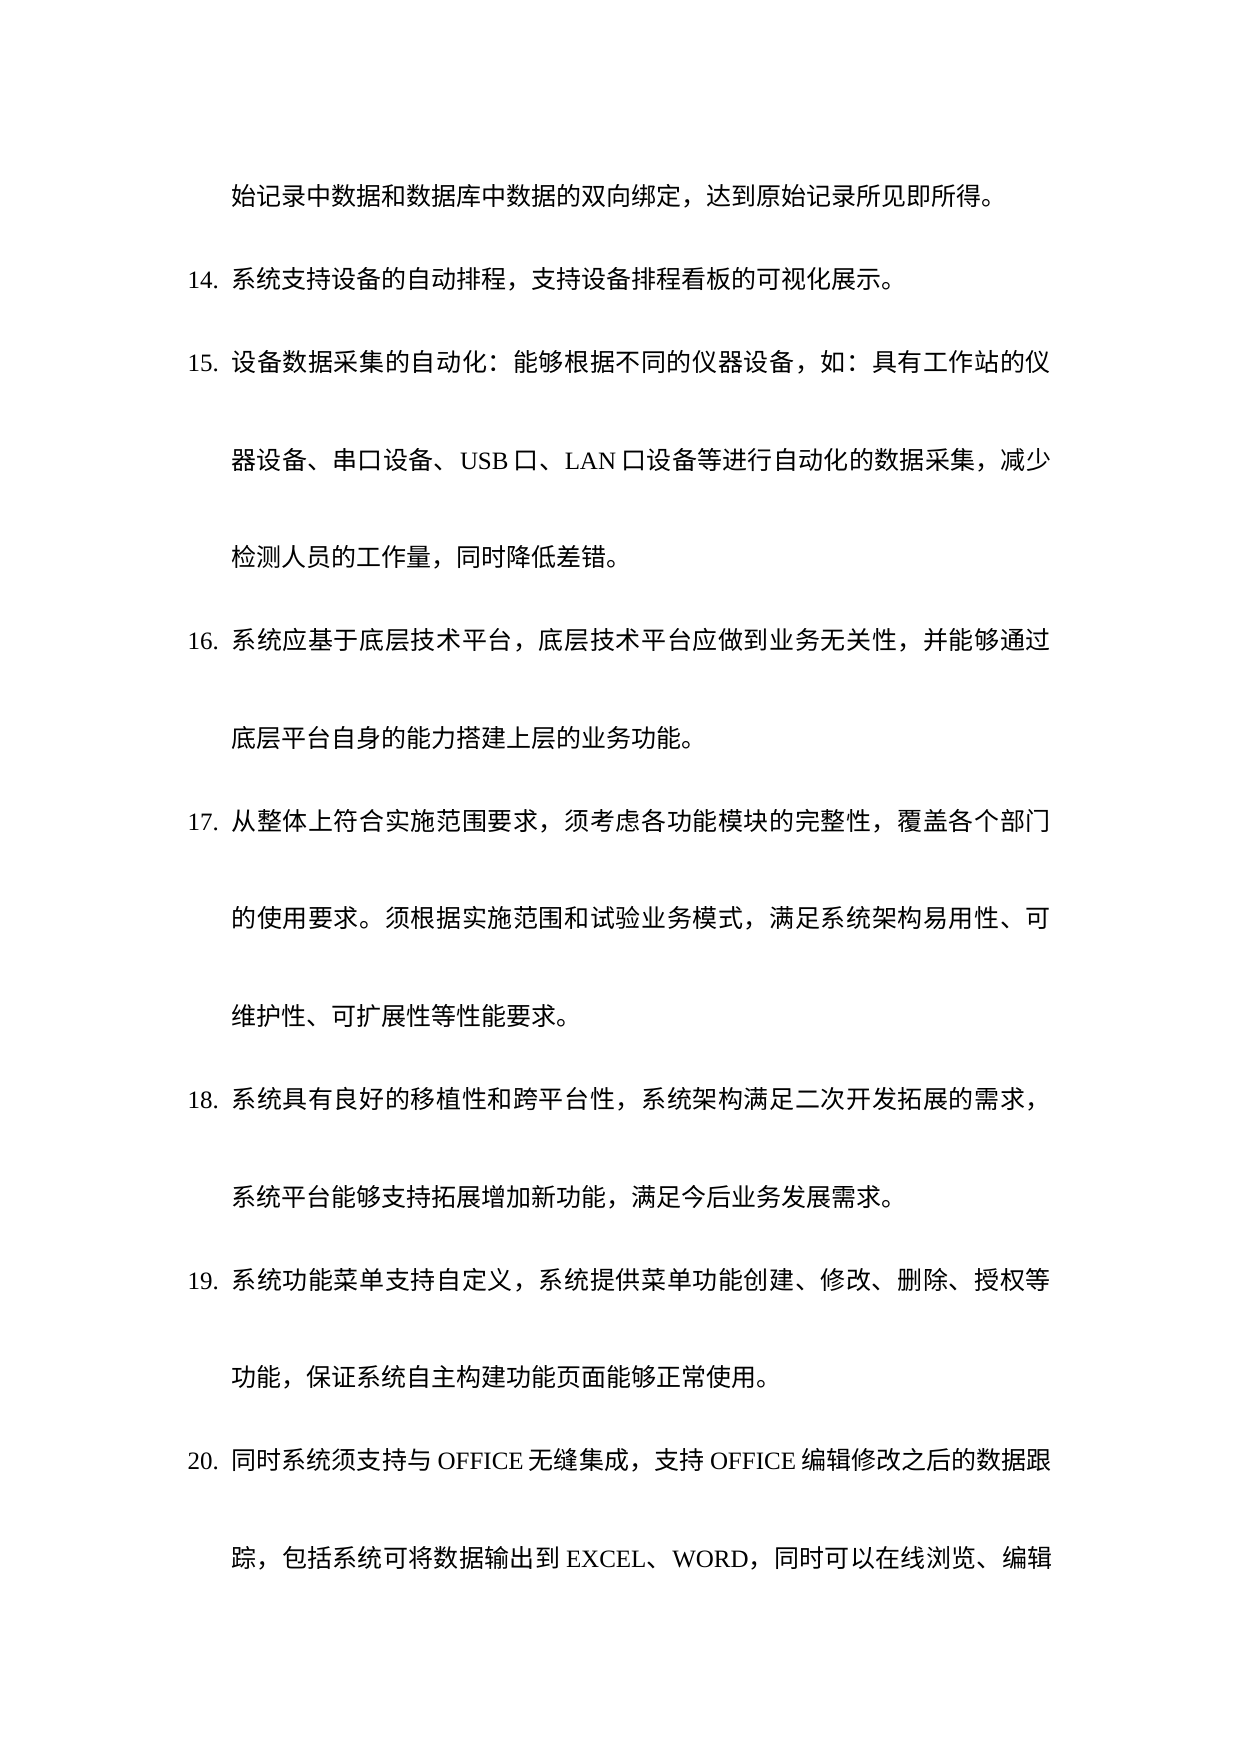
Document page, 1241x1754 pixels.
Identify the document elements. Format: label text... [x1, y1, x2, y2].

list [187, 1426, 1053, 1589]
list 系统支持设备的自动排程，支持设备排程看板的可视化展示。 [187, 245, 1053, 310]
list 系统应基于底层技术平台，底层技术平台应做到业务无关性，并能够通过底层平台自身的能力搭建上层的业务功能。 [187, 606, 1053, 769]
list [187, 162, 1053, 227]
list 设备数据采集的自动化：能够根据不同的仪器设备，如：具有工作站的仪器设备、串口设备、USB口、LAN口设备等进行自动化的数据采集，减少检测人员的工作量，同时降低差错。 [187, 328, 1053, 588]
list 从整体上符合实施范围要求，须考虑各功能模块的完整性，覆盖各个部门的使用要求。须根据实施范围和试验业务模式，满足系统架构易用性、可维护性、可扩展性等性能要求。 [187, 787, 1053, 1047]
list 系统具有良好的移植性和跨平台性，系统架构满足二次开发拓展的需求，系统平台能够支持拓展增加新功能，满足今后业务发展需求。 [187, 1065, 1053, 1228]
list 系统功能菜单支持自定义，系统提供菜单功能创建、修改、删除、授权等功能，保证系统自主构建功能页面能够正常使用。 [187, 1246, 1053, 1408]
